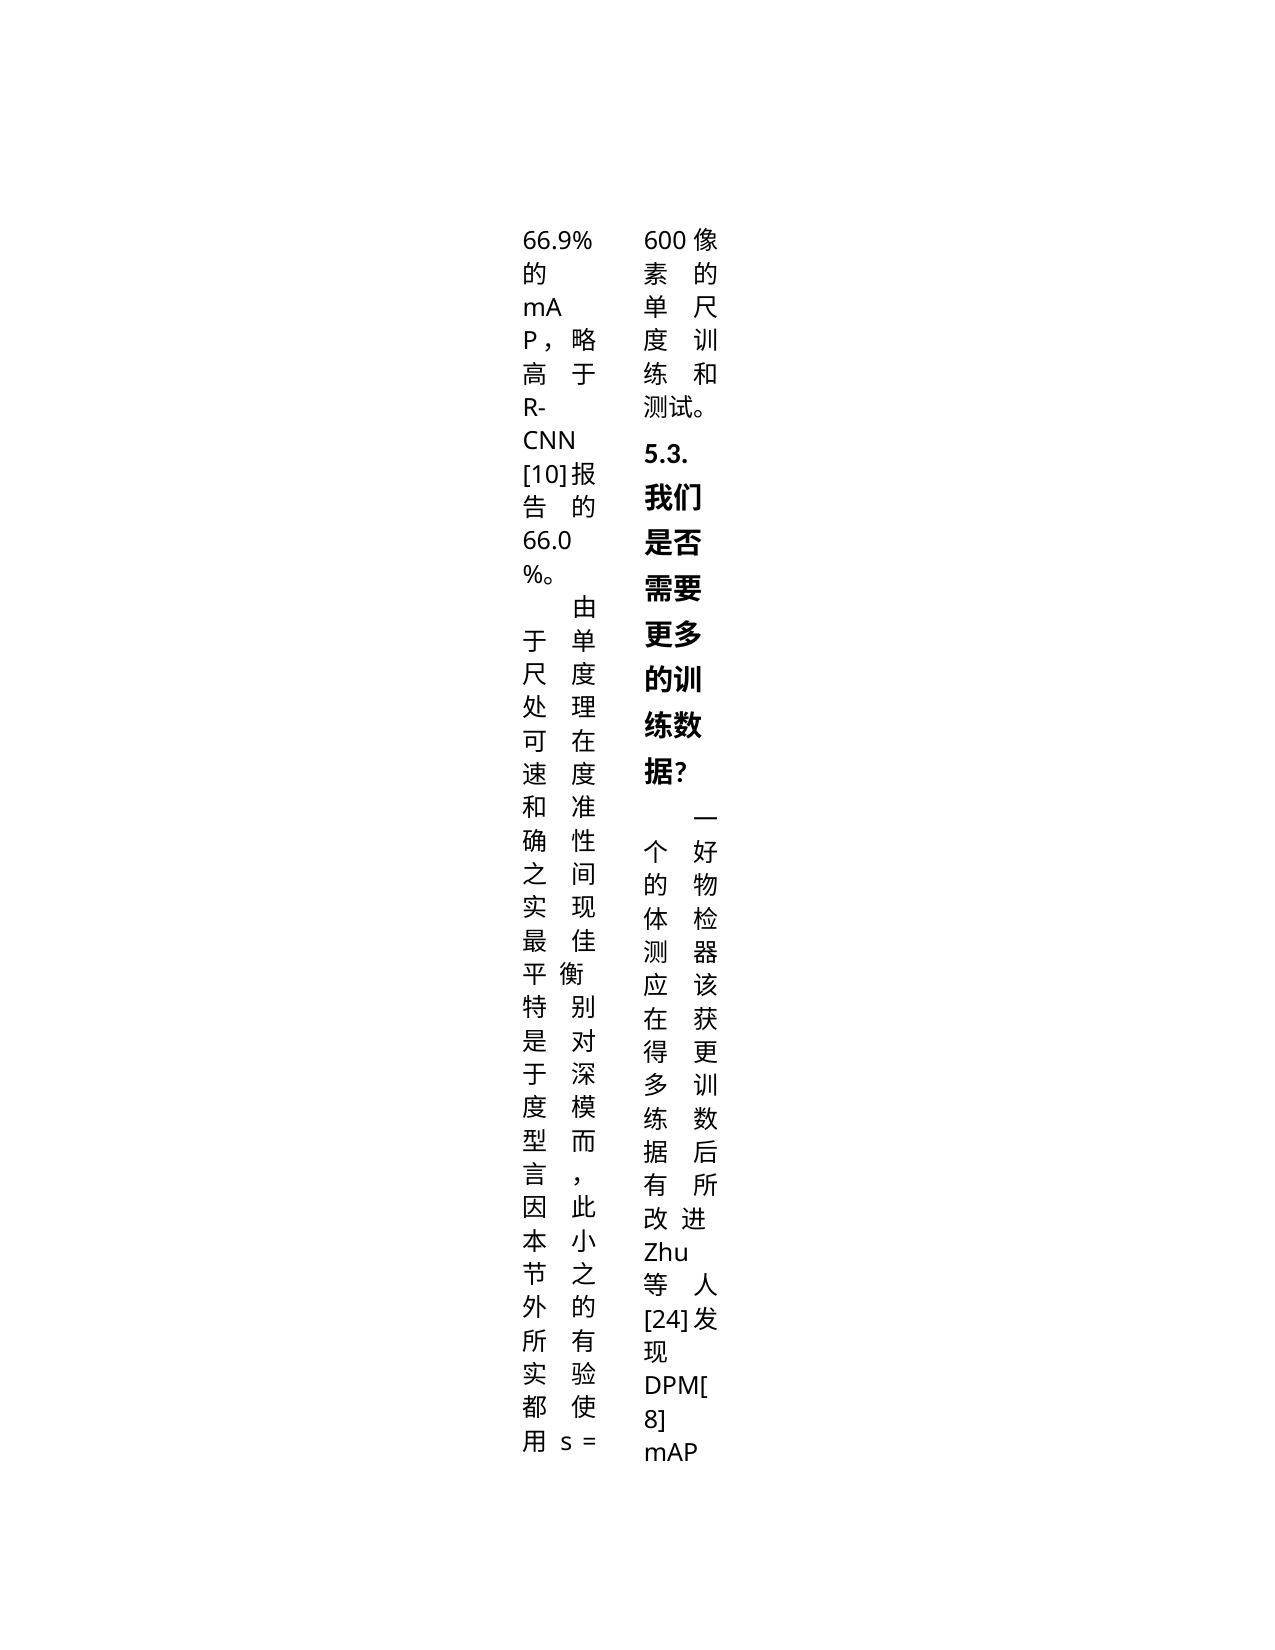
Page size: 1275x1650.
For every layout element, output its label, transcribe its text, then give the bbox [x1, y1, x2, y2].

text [643, 801, 718, 1468]
text 由于单尺度处理可在速度和准确性之间实现最佳平衡，特别是对于深度模型而言，因此本小节之外的所有实验都使用 s = 600 像素的单尺度训练和测试。 [522, 590, 597, 1457]
text 由于单尺度处理可在速度和准确性之间实现最佳平衡，特别是对于深度模型而言，因此本小节之外的所有实验都使用 s = 600 像素的单尺度训练和测试。 [643, 223, 718, 423]
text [522, 223, 597, 590]
subtitle 5.3. 我们是否需要更多的训练数据? [643, 436, 718, 791]
